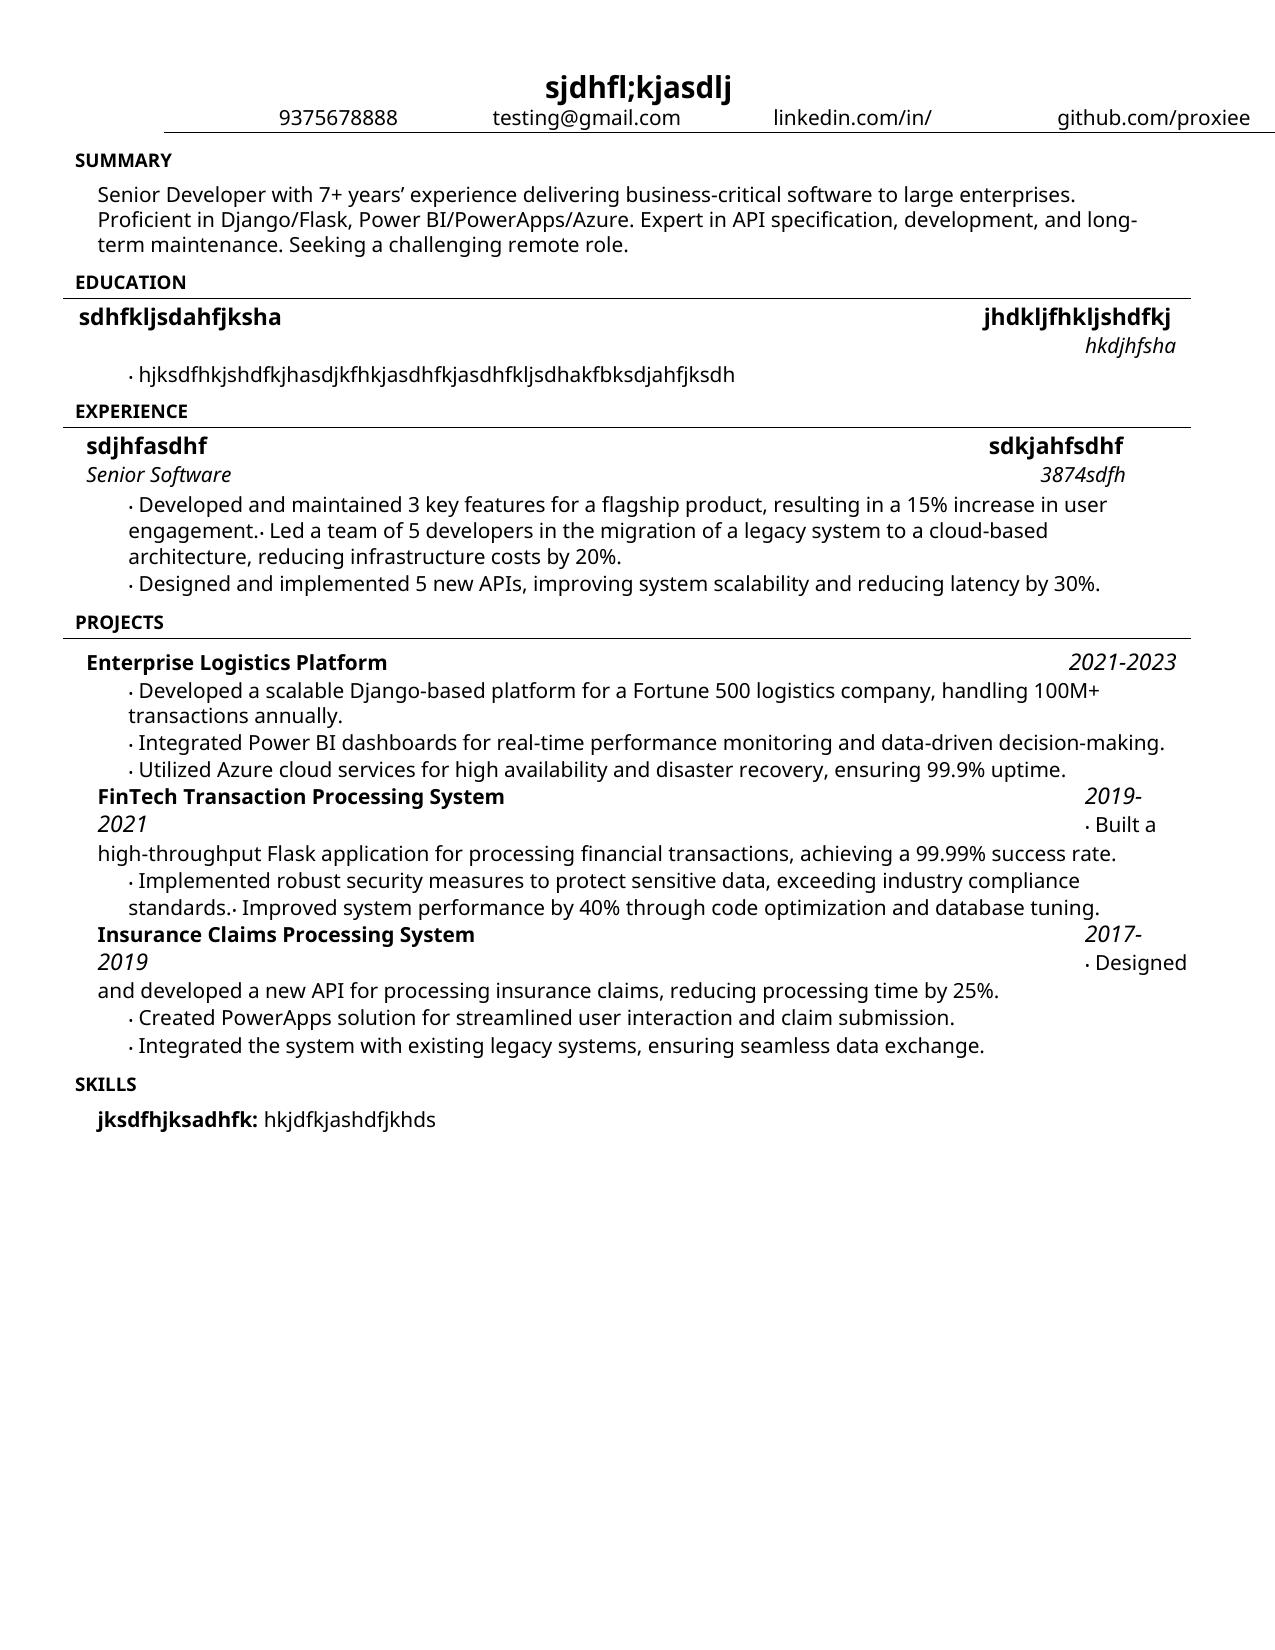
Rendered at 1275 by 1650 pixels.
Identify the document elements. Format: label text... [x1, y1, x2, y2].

table_header github.com/proxiee [1010, 106, 1275, 132]
text EXPERIENCE [75, 404, 1202, 422]
text PROJECTS [75, 614, 1202, 633]
table_header 2021-2023 [627, 639, 1191, 678]
text sjdhfl;kjasdlj [74, 74, 1202, 104]
table_header sdjhfasdhf Senior Software Developer [63, 428, 627, 491]
text jksdfhjksadhfk: hkjdfkjashdfjkhds [97, 1111, 1202, 1132]
table_header linkedin.com/in/ [728, 106, 1010, 132]
text SUMMARY [75, 152, 1202, 171]
text • Developed and maintained 3 key features for a flagship product, resulting in a 15% increase in user engagement.• Led a team of 5 developers in the migration of a legacy system to a cloud-based architecture, reducing infrastructure costs by 20%. [128, 492, 1172, 569]
text SKILLS [75, 1077, 1202, 1095]
text Insurance Claims Processing System 2017-2019 • Designed and developed a new API for processing insurance claims, reducing processing time by 25%. • Created PowerApps solution for streamlined user interaction and claim submission. [97, 921, 1187, 1031]
text • Designed and implemented 5 new APIs, improving system scalability and reducing latency by 30%. [128, 573, 1202, 596]
table_header 9375678888 [164, 106, 446, 132]
text • hjksdfhkjshdfkjhasdjkfhkjasdhfkjasdhfkljsdhakfbksdjahfjksdh [128, 364, 1202, 387]
text • Integrated the system with existing legacy systems, ensuring seamless data exchange. [128, 1035, 1202, 1058]
text • Integrated Power BI dashboards for real-time performance monitoring and data-driven decision-making. [128, 732, 1202, 755]
table_header sdkjahfsdhf 3874sdfh [627, 428, 1191, 491]
table_header testing@gmail.com [446, 106, 728, 132]
text • Implemented robust security measures to protect sensitive data, exceeding industry compliance standards.• Improved system performance by 40% through code optimization and database tuning. [128, 867, 1127, 921]
text FinTech Transaction Processing System 2019-2021 • Built a high-throughput Flask application for processing financial transactions, achieving a 99.99% success rate. [97, 782, 1187, 867]
table_header Enterprise Logistics Platform [63, 639, 627, 678]
text Senior Developer with 7+ years’ experience delivering business-critical software to large enterprises. Proficient in Django/Flask, Power BI/PowerApps/Azure. Expert in API specification, development, and long-term maintenance. Seeking a challenging remote role. [97, 182, 1157, 257]
text • Developed a scalable Django-based platform for a Fortune 500 logistics company, handling 100M+ transactions annually. [128, 679, 1172, 728]
text • Utilized Azure cloud services for high availability and disaster recovery, ensuring 99.9% uptime. [128, 759, 1202, 782]
text EDUCATION [75, 274, 1202, 293]
table_header jhdkljfhkljshdfkj hkdjhfsha [627, 299, 1191, 361]
table_header sdhfkljsdahfjksha jhdfjklhasjkhdfkljhasd [63, 299, 627, 361]
